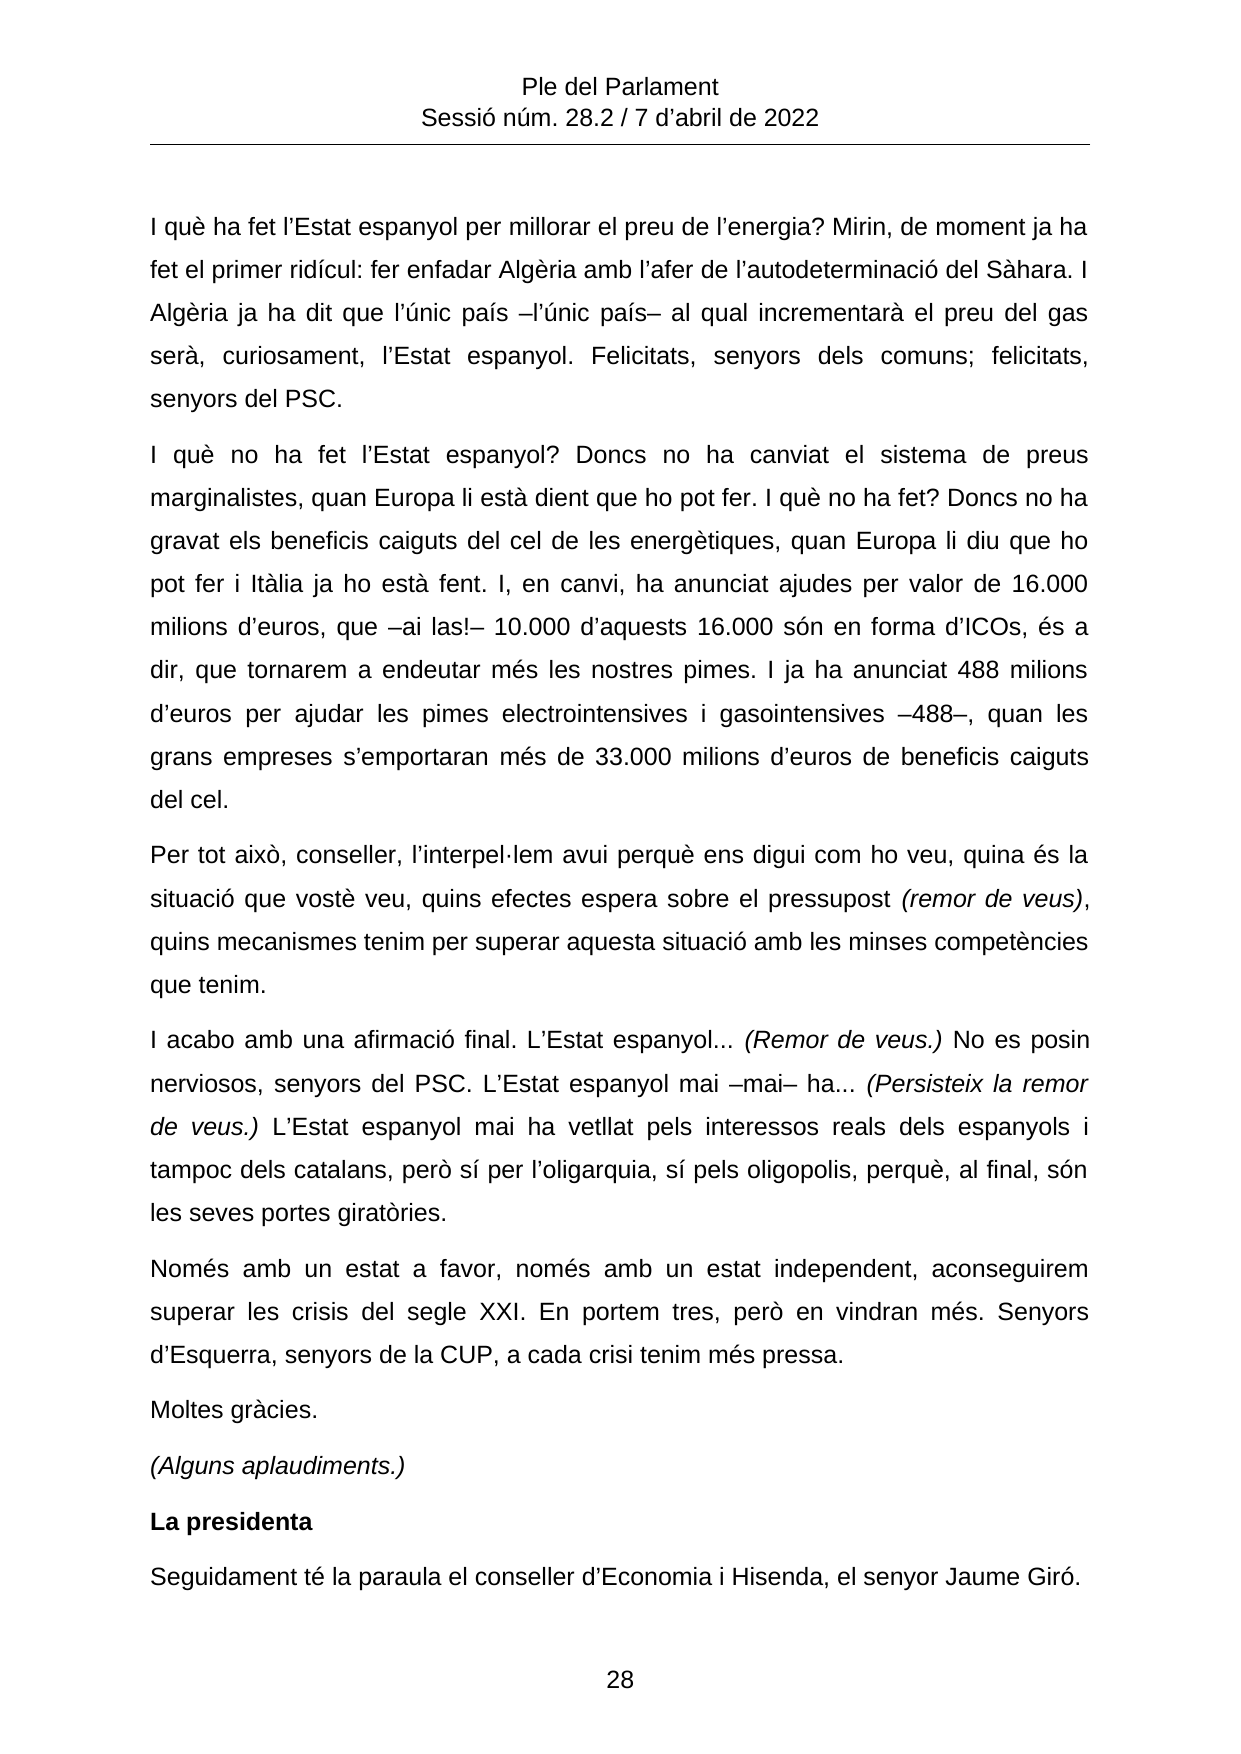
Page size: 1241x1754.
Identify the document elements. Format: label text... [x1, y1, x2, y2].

text I què no ha fet l’Estat espanyol? Doncs no ha canviat el sistema de preus marginalistes, quan Europa li està dient que ho pot fer. I què no ha fet? Doncs no ha gravat els beneficis caiguts del cel de les energètiques, quan Europa li diu que ho pot fer i Itàlia ja ho està fent. I, en canvi, ha anunciat ajudes per valor de 16.000 milions d’euros, que –ai las!– 10.000 d’aquests 16.000 són en forma d’ICOs, és a dir, que tornarem a endeutar més les nostres pimes. I ja ha anunciat 488 milions d’euros per ajudar les pimes electrointensives i gasointensives –488–, quan les grans empreses s’emportaran més de 33.000 milions d’euros de beneficis caiguts del cel. [150, 440, 1090, 814]
text La presidenta [150, 1507, 1090, 1536]
text (Alguns aplaudiments.) [150, 1451, 1090, 1480]
text Seguidament té la paraula el conseller d’Economia i Hisenda, el senyor Jaume Giró. [150, 1562, 1090, 1591]
text Per tot això, conseller, l’interpel·lem avui perquè ens digui com ho veu, quina és la situació que vostè veu, quins efectes espera sobre el pressupost (remor de veus), quins mecanismes tenim per superar aquesta situació amb les minses competències que tenim. [150, 841, 1090, 999]
text Moltes gràcies. [150, 1396, 1090, 1424]
text Només amb un estat a favor, només amb un estat independent, aconseguirem superar les crisis del segle XXI. En portem tres, però en vindran més. Senyors d’Esquerra, senyors de la CUP, a cada crisi tenim més pressa. [150, 1254, 1090, 1369]
text I què ha fet l’Estat espanyol per millorar el preu de l’energia? Mirin, de moment ja ha fet el primer ridícul: fer enfadar Algèria amb l’afer de l’autodeterminació del Sàhara. I Algèria ja ha dit que l’únic país –l’únic país– al qual incrementarà el preu del gas serà, curiosament, l’Estat espanyol. Felicitats, senyors dels comuns; felicitats, senyors del PSC. [150, 212, 1090, 413]
text I acabo amb una afirmació final. L’Estat espanyol... (Remor de veus.) No es posin nerviosos, senyors del PSC. L’Estat espanyol mai –mai– ha... (Persisteix la remor de veus.) L’Estat espanyol mai ha vetllat pels interessos reals dels espanyols i tampoc dels catalans, però sí per l’oligarquia, sí pels oligopolis, perquè, al final, són les seves portes giratòries. [150, 1026, 1090, 1227]
